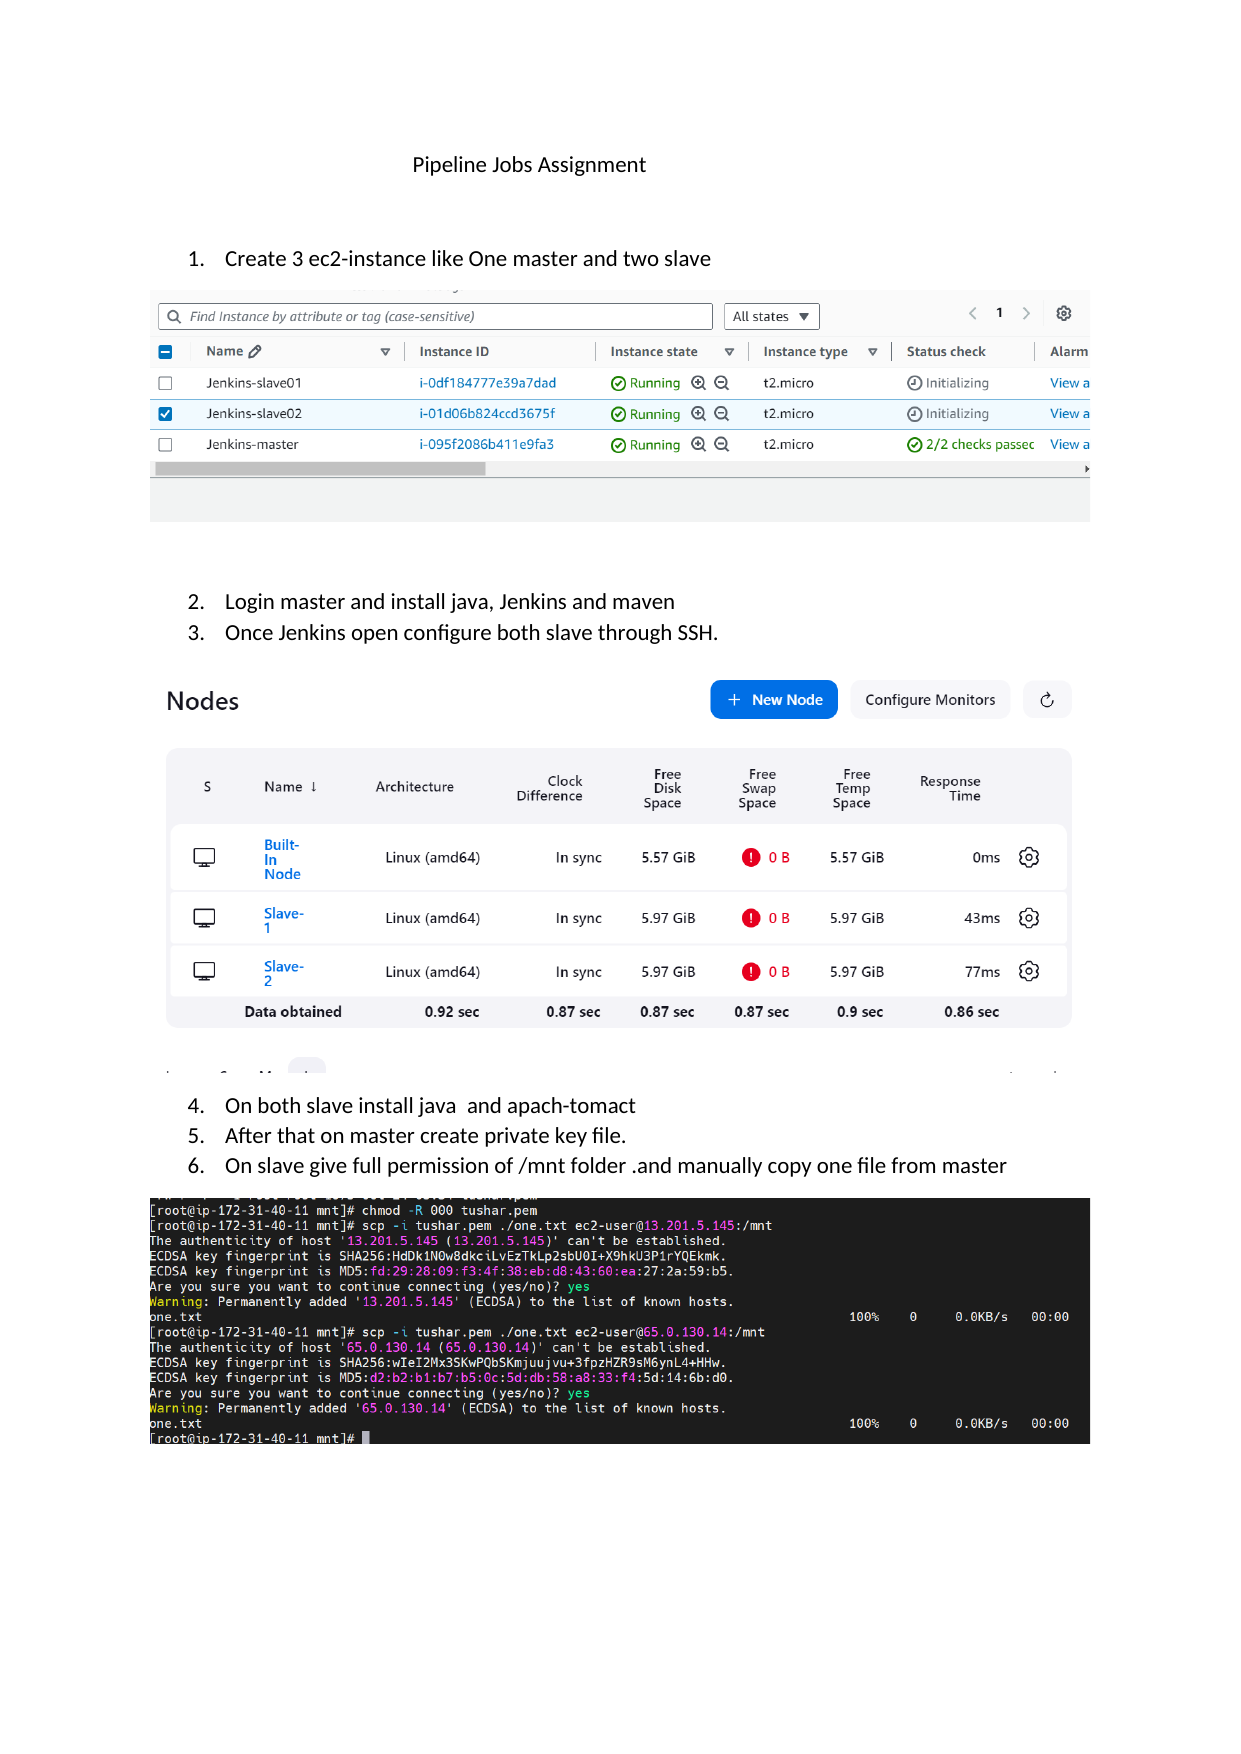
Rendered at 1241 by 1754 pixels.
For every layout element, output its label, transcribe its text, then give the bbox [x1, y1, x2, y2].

text Pipeline Jobs Assignment [150, 150, 1090, 178]
picture [150, 290, 1091, 522]
list Once Jenkins open configure both slave through SSH. [187, 618, 1090, 646]
picture [150, 664, 1091, 1073]
list On both slave install java and apach-tomact [187, 1091, 1090, 1119]
list Create 3 ec2-instance like One master and two slave [187, 244, 1090, 272]
list On slave give full permission of /mnt folder .and manually copy one file from master [187, 1152, 1090, 1179]
list After that on master create private key file. [187, 1121, 1090, 1149]
list Login master and install java, Jenkins and maven [187, 587, 1090, 615]
picture [150, 1198, 1091, 1444]
